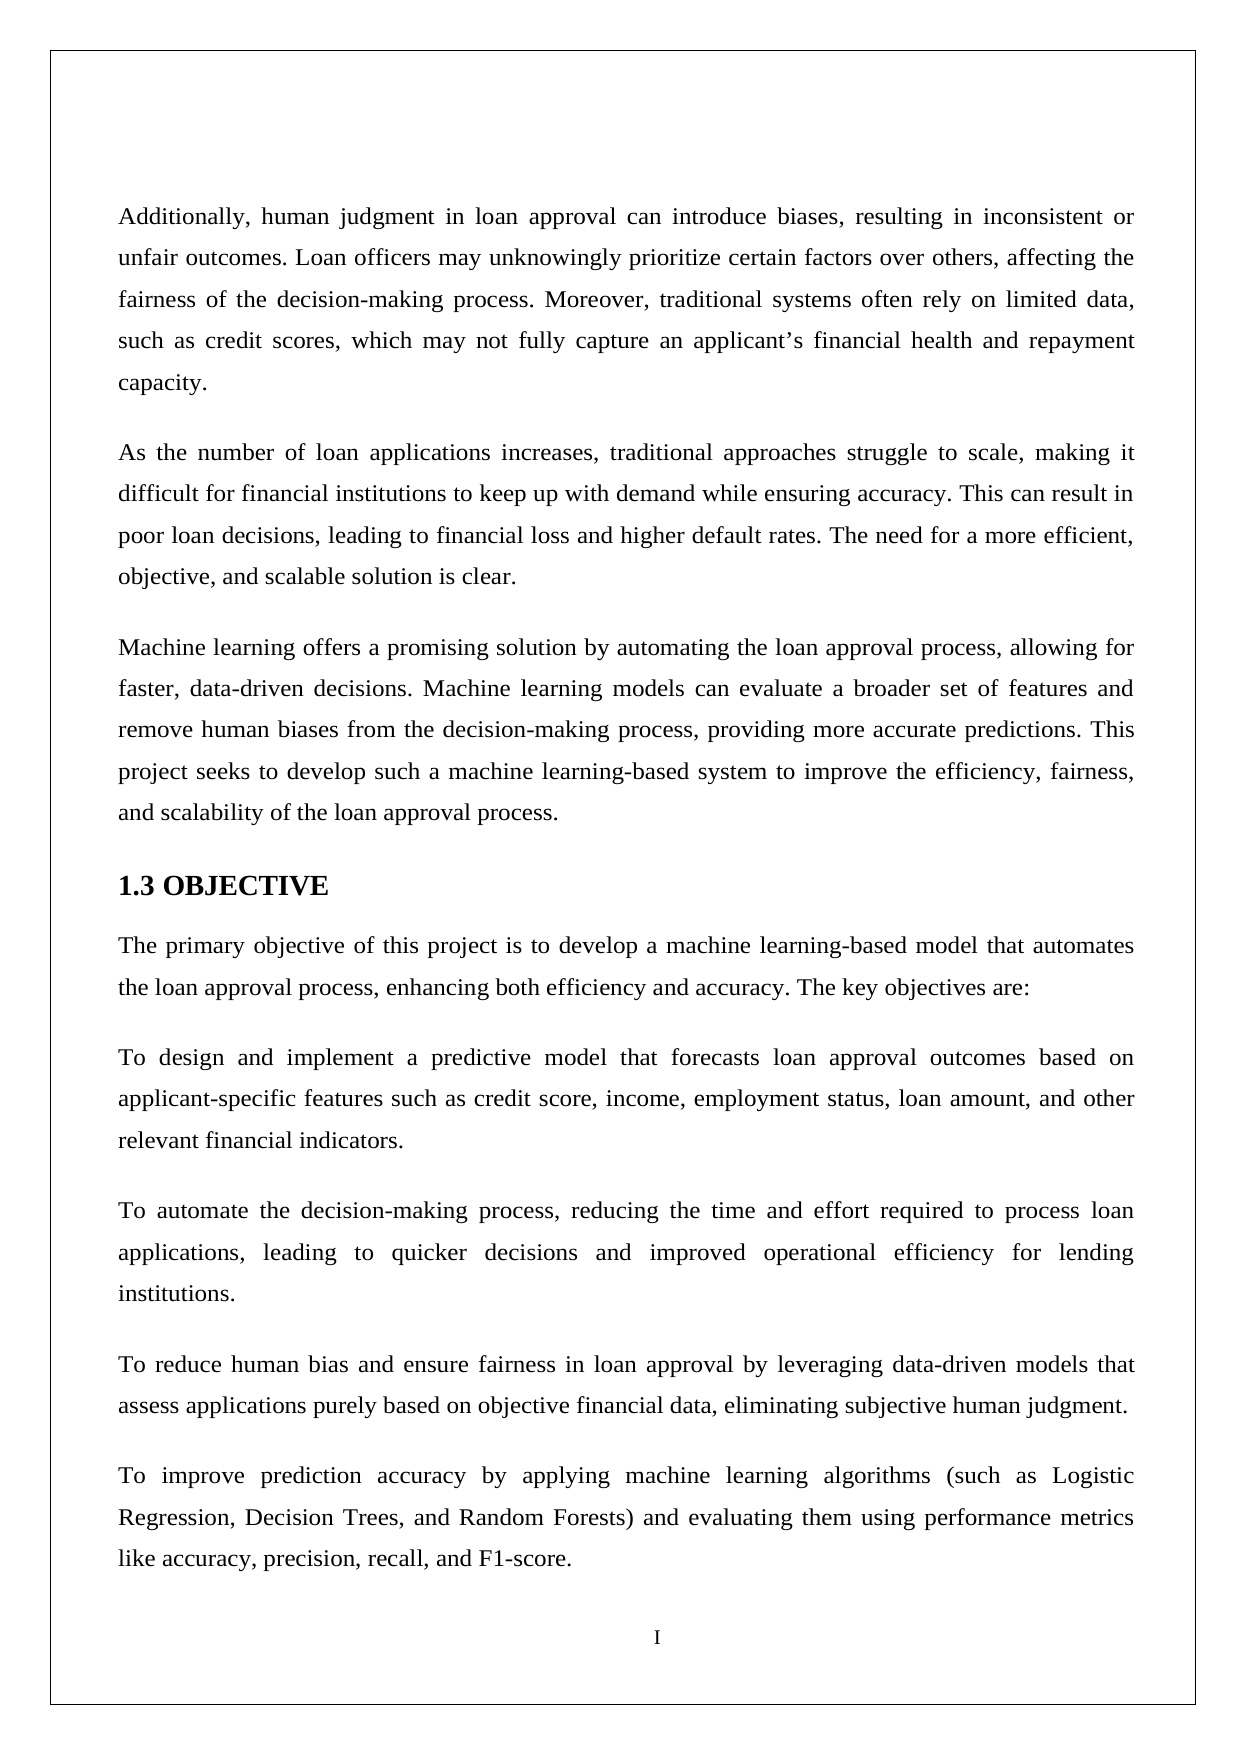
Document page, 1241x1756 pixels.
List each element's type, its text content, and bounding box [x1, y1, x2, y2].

subtitle OBJECTIVE [118, 868, 1136, 902]
text Machine learning offers a promising solution by automating the loan approval process, allowing for faster, data-driven decisions. Machine learning models can evaluate a broader set of features and remove human biases from the decision-making process, providing more accurate predictions. This project seeks to develop such a machine learning-based system to improve the efficiency, fairness, and scalability of the loan approval process. [118, 633, 1136, 826]
text As the number of loan applications increases, traditional approaches struggle to scale, making it difficult for financial institutions to keep up with demand while ensuring accuracy. This can result in poor loan decisions, leading to financial loss and higher default rates. The need for a more efficient, objective, and scalable solution is clear. [118, 438, 1136, 590]
text To design and implement a predictive model that forecasts loan approval outcomes based on applicant-specific features such as credit score, income, employment status, loan amount, and other relevant financial indicators. [118, 1043, 1136, 1153]
text Additionally, human judgment in loan approval can introduce biases, resulting in inconsistent or unfair outcomes. Loan officers may unknowingly prioritize certain factors over others, affecting the fairness of the decision-making process. Moreover, traditional systems often rely on limited data, such as credit scores, which may not fully capture an applicant’s financial health and repayment capacity. [118, 202, 1136, 395]
text To automate the decision-making process, reducing the time and effort required to process loan applications, leading to quicker decisions and improved operational efficiency for lending institutions. [118, 1196, 1136, 1307]
text To improve prediction accuracy by applying machine learning algorithms (such as Logistic Regression, Decision Trees, and Random Forests) and evaluating them using performance metrics like accuracy, precision, recall, and F1-score. [118, 1461, 1136, 1572]
text To reduce human bias and ensure fairness in loan approval by leveraging data-driven models that assess applications purely based on objective financial data, eliminating subjective human judgment. [118, 1349, 1136, 1418]
text The primary objective of this project is to develop a machine learning-based model that automates the loan approval process, enhancing both efficiency and accuracy. The key objectives are: [118, 931, 1136, 1000]
